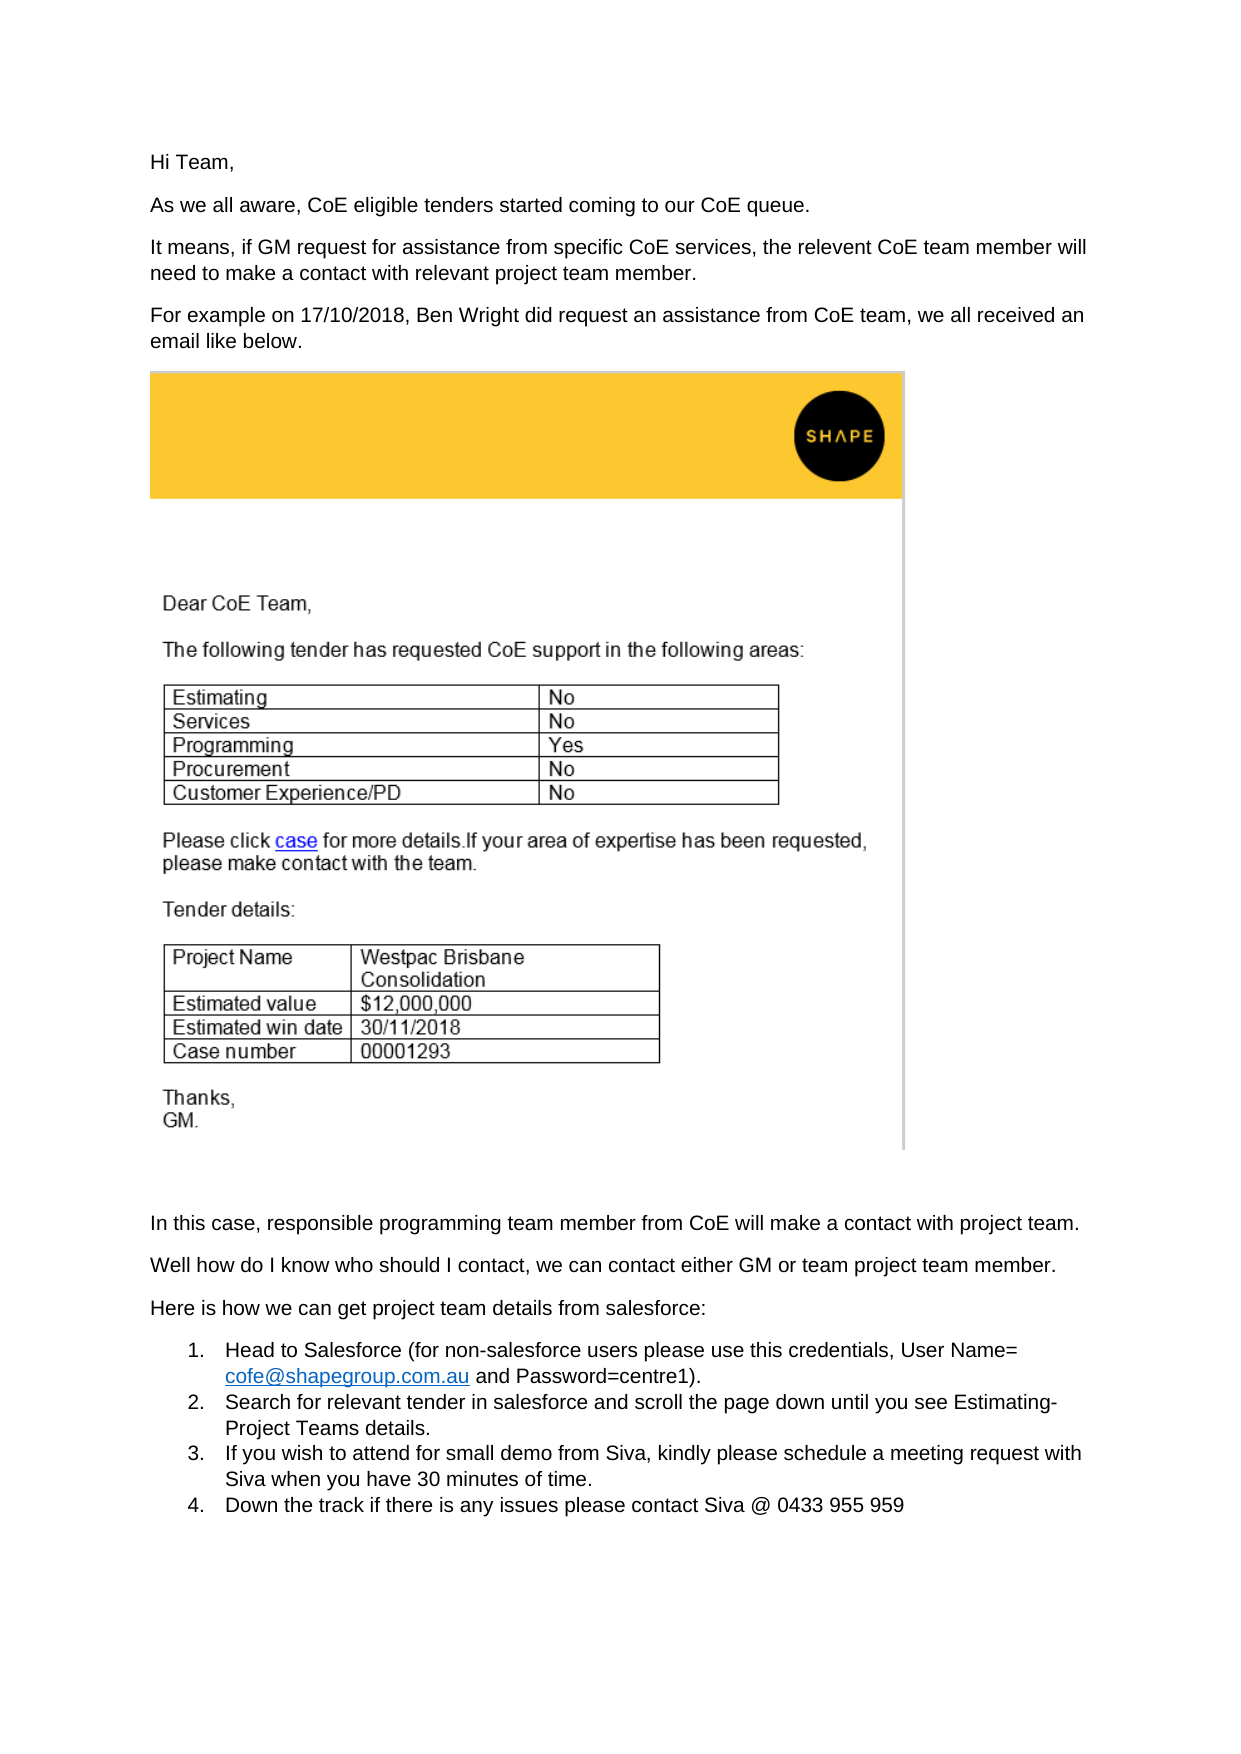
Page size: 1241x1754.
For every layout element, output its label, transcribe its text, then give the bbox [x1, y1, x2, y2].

list Head to Salesforce (for non-salesforce users please use this credentials, User Name= cofe@shapegroup.com.au and Password=centre1). [187, 1338, 1090, 1388]
list If you wish to attend for small demo from Siva, kindly please schedule a meeting request with Siva when you have 30 minutes of time. [187, 1441, 1090, 1491]
text For example on 17/10/2018, Ben Wright did request an assistance from CoE team, we all received an email like below. [150, 303, 1090, 353]
text Hi Team, [150, 150, 1090, 174]
text As we all aware, CoE eligible tenders started coming to our CoE queue. [150, 192, 1090, 216]
text It means, if GM request for assistance from specific CoE services, the relevent CoE team member will need to make a contact with relevant project team member. [150, 235, 1090, 285]
text In this case, responsible programming team member from CoE will make a contact with project team. [150, 1210, 1090, 1234]
picture [150, 371, 905, 1150]
text Here is how we can get project team details from salesforce: [150, 1295, 1090, 1319]
text Well how do I know who should I contact, we can contact either GM or team project team member. [150, 1253, 1090, 1277]
list Down the track if there is any issues please contact Siva @ 0433 955 959 [187, 1493, 1090, 1517]
list Search for relevant tender in salesforce and scroll the page down until you see Estimating-Project Teams details. [187, 1389, 1090, 1439]
